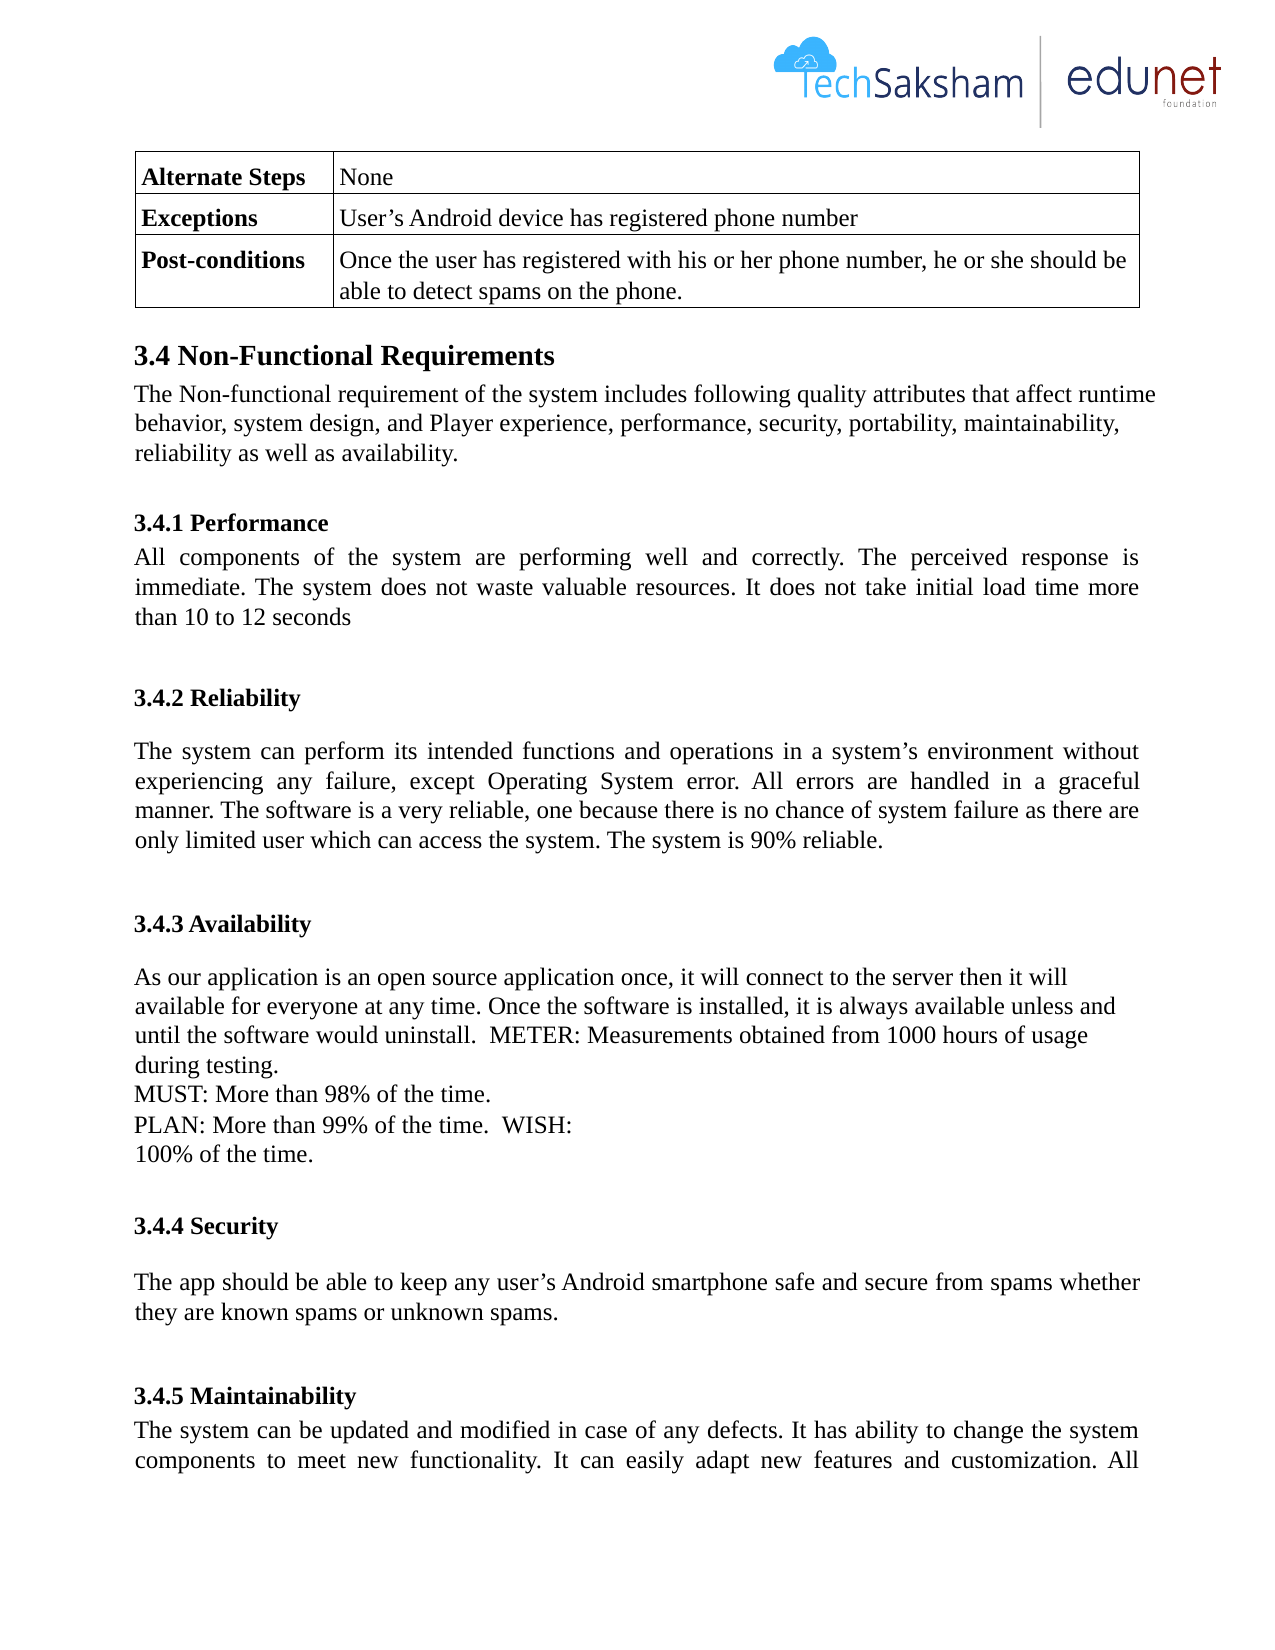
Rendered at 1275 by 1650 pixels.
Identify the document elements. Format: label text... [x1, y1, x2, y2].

text The app should be able to keep any user’s Android smartphone safe and secure from spams whether they are known spams or unknown spams. [133, 1267, 1141, 1326]
picture [768, 29, 1029, 104]
table_cell User’s Android device has registered phone number [334, 194, 1139, 234]
table_cell Post-conditions [136, 235, 333, 307]
subtitle 3.4.2 Reliability [133, 683, 1185, 712]
text As our application is an open source application once, it will connect to the server then it will available for everyone at any time. Once the software is installed, it is always available unless and until the software would uninstall. METER: Measurements obtained from 1000 hours of usage during testing. [133, 962, 1116, 1078]
table_cell Exceptions [136, 194, 333, 234]
picture [1061, 49, 1228, 114]
table_cell Once the user has registered with his or her phone number, he or she should be able to detect spams on the phone. [334, 235, 1139, 307]
table_cell None [334, 152, 1139, 192]
text All components of the system are performing well and correctly. The perceived response is immediate. The system does not waste valuable resources. It does not take initial load time more than 10 to 12 seconds [133, 542, 1141, 630]
subtitle 3.4.5 Maintainability [133, 1381, 1185, 1409]
subtitle 3.4.4 Security [133, 1211, 1185, 1240]
subtitle 3.4.3 Availability [133, 909, 1185, 938]
text MUST: More than 98% of the time. [133, 1079, 1185, 1108]
subtitle 3.4 Non-Functional Requirements [133, 338, 1185, 371]
text The Non-functional requirement of the system includes following quality attributes that affect runtime behavior, system design, and Player experience, performance, security, portability, maintainability, reliability as well as availability. [133, 379, 1182, 466]
subtitle 3.4.1 Performance [133, 508, 1185, 537]
table_cell Alternate Steps [136, 152, 333, 192]
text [133, 1415, 1141, 1474]
text The system can perform its intended functions and operations in a system’s environment without experiencing any failure, except Operating System error. All errors are handled in a graceful manner. The software is a very reliable, one because there is no chance of system failure as there are only limited user which can access the system. The system is 90% reliable. [133, 736, 1141, 854]
text PLAN: More than 99% of the time. WISH: 100% of the time. [133, 1110, 573, 1168]
